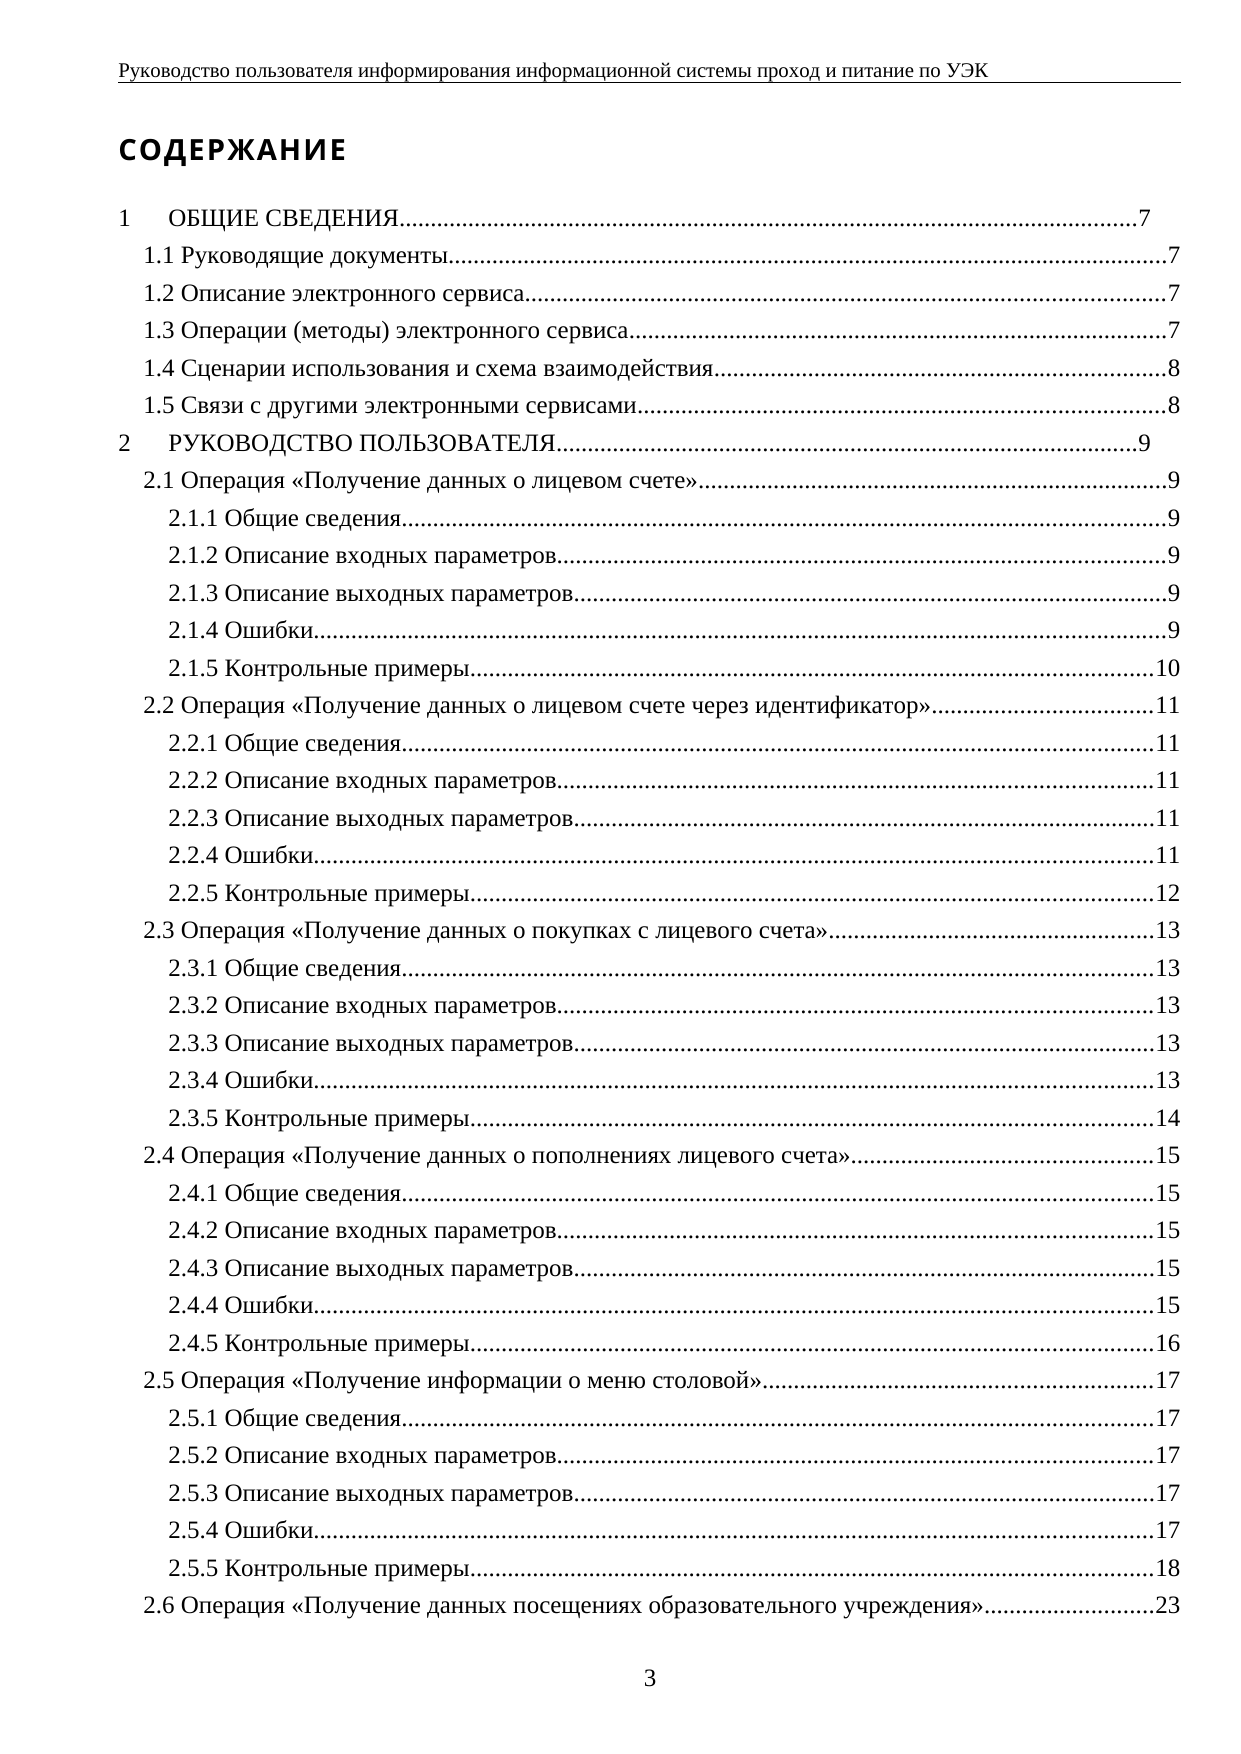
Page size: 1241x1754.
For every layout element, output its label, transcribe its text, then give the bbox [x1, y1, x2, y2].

text 2.4.5 Контрольные примеры 16 [168, 1319, 1181, 1357]
text 2.1.2 Описание входных параметров 9 [168, 532, 1181, 569]
text 2.5.4 Ошибки 17 [168, 1507, 1181, 1544]
text 1 Общие сведения 7 [118, 194, 1181, 232]
text 2.4.4 Ошибки 15 [168, 1282, 1181, 1319]
text 2.3.1 Общие сведения 13 [168, 944, 1181, 982]
text 2.1.4 Ошибки 9 [168, 607, 1181, 644]
text 2.2 Операция «Получение данных о лицевом счете через идентификатор» 11 [143, 682, 1181, 719]
text 2.5.5 Контрольные примеры 18 [168, 1544, 1181, 1582]
text 2.5.2 Описание входных параметров 17 [168, 1432, 1181, 1469]
text 2.5 Операция «Получение информации о меню столовой» 17 [143, 1357, 1181, 1394]
text 2.3 Операция «Получение данных о покупках с лицевого счета» 13 [143, 907, 1181, 944]
text 2.2.5 Контрольные примеры 12 [168, 869, 1181, 907]
text СОДЕРЖАНИЕ [118, 130, 1181, 169]
text 1.1 Руководящие документы 7 [143, 232, 1181, 269]
text 2.2.3 Описание выходных параметров 11 [168, 794, 1181, 832]
text 2.3.5 Контрольные примеры 14 [168, 1094, 1181, 1132]
text 2.1.3 Описание выходных параметров 9 [168, 569, 1181, 607]
text 2.1 Операция «Получение данных о лицевом счете» 9 [143, 457, 1181, 494]
text 2 Руководство пользователя 9 [118, 419, 1181, 457]
text 2.1.1 Общие сведения 9 [168, 494, 1181, 532]
text 2.4 Операция «Получение данных о пополнениях лицевого счета» 15 [143, 1132, 1181, 1169]
text 2.4.1 Общие сведения 15 [168, 1169, 1181, 1207]
text 2.3.3 Описание выходных параметров 13 [168, 1019, 1181, 1057]
text 2.1.5 Контрольные примеры 10 [168, 644, 1181, 682]
text 2.5.3 Описание выходных параметров 17 [168, 1469, 1181, 1507]
text 2.2.4 Ошибки 11 [168, 832, 1181, 869]
text 2.2.2 Описание входных параметров 11 [168, 757, 1181, 794]
text 2.2.1 Общие сведения 11 [168, 719, 1181, 757]
text 2.6 Операция «Получение данных посещениях образовательного учреждения» 23 [143, 1582, 1181, 1619]
text 1.5 Связи с другими электронными сервисами 8 [143, 382, 1181, 419]
text 2.3.4 Ошибки 13 [168, 1057, 1181, 1094]
text 1.3 Операции (методы) электронного сервиса 7 [143, 307, 1181, 344]
text 2.4.2 Описание входных параметров 15 [168, 1207, 1181, 1244]
text 2.3.2 Описание входных параметров 13 [168, 982, 1181, 1019]
text 1.4 Сценарии использования и схема взаимодействия 8 [143, 344, 1181, 382]
text 2.5.1 Общие сведения 17 [168, 1394, 1181, 1432]
text 2.4.3 Описание выходных параметров 15 [168, 1244, 1181, 1282]
text 1.2 Описание электронного сервиса 7 [143, 269, 1181, 307]
